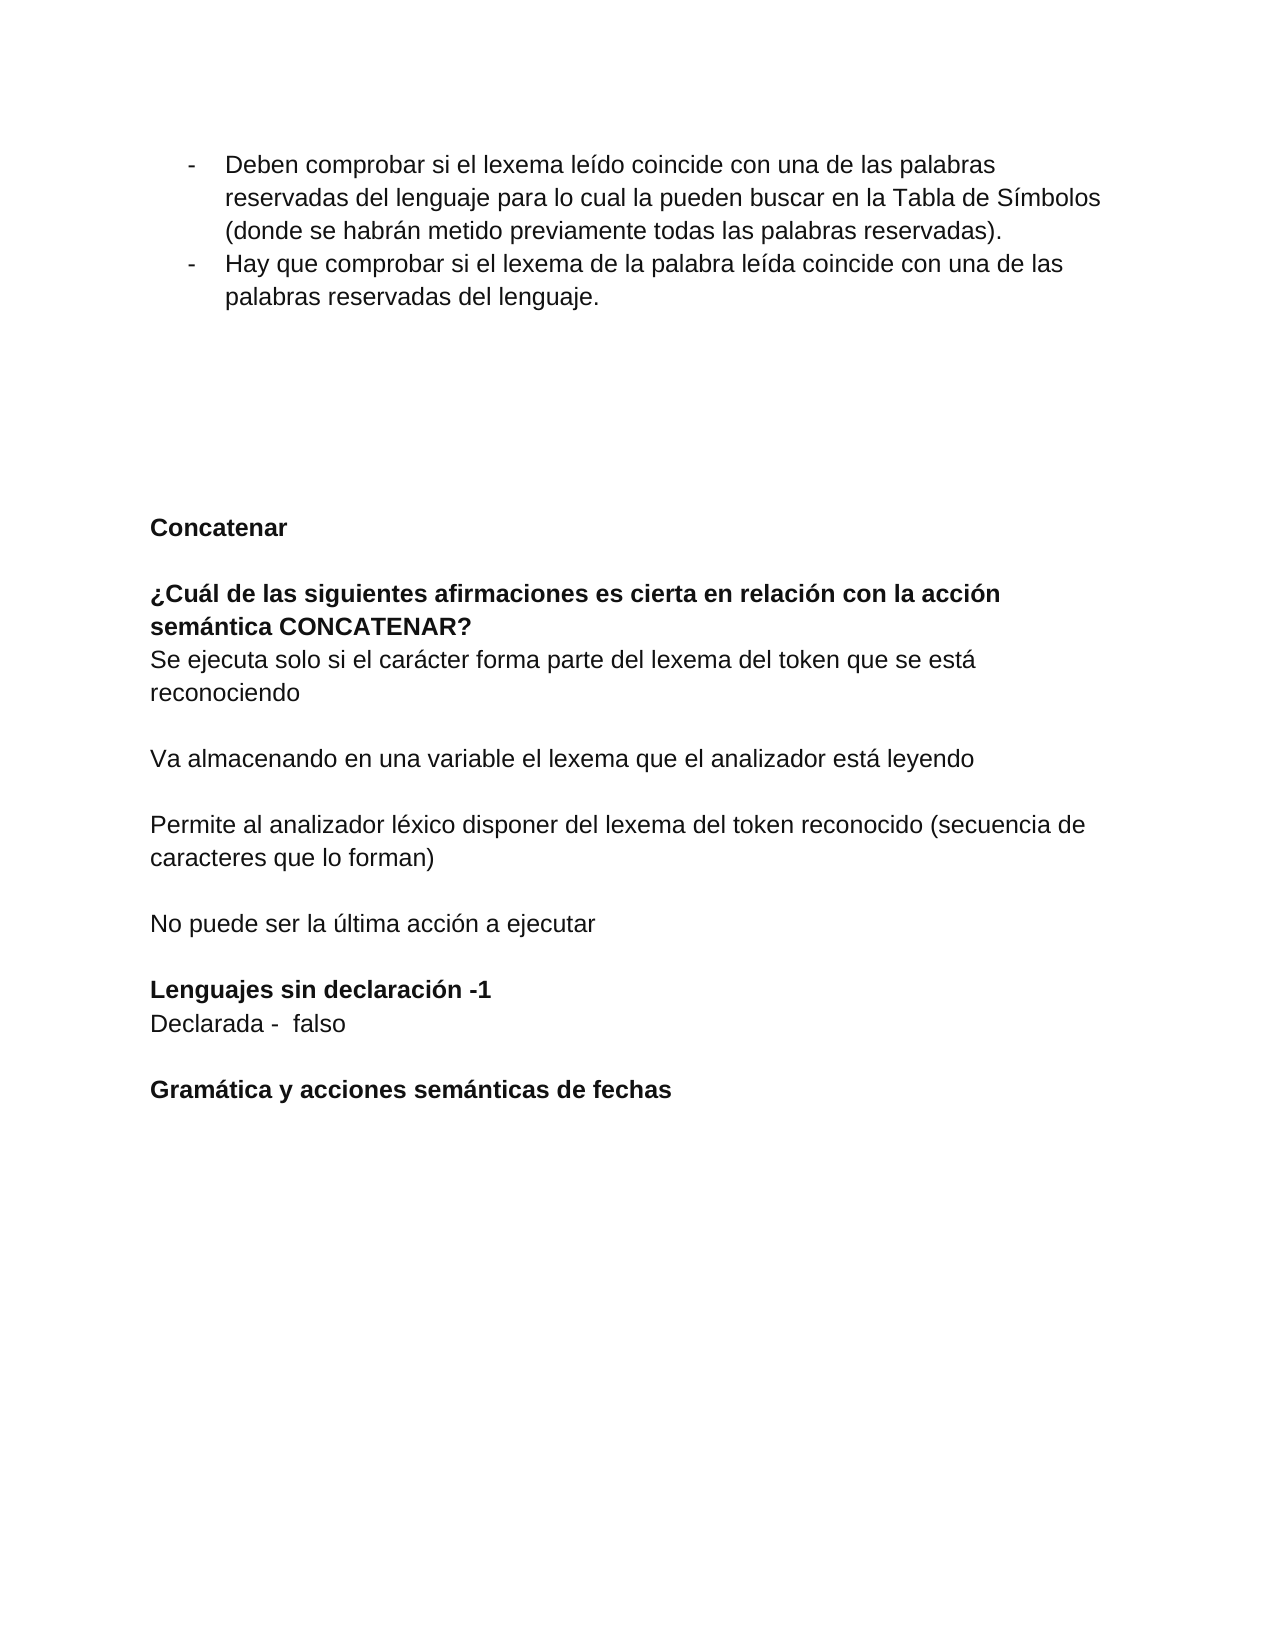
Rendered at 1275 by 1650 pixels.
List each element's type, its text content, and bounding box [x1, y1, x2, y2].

text Gramática y acciones semánticas de fechas [150, 1074, 1125, 1103]
text Declarada - falso [150, 1008, 1125, 1037]
text Lenguajes sin declaración -1 [150, 976, 1125, 1004]
list Deben comprobar si el lexema leído coincide con una de las palabras reservadas del lenguaje para lo cual la pueden buscar en la Tabla de Símbolos (donde se habrán metido previamente todas las palabras reservadas). [187, 150, 1125, 245]
text Concatenar [150, 513, 1125, 542]
text Va almacenando en una variable el lexema que el analizador está leyendo [150, 744, 1125, 773]
text No puede ser la última acción a ejecutar [150, 909, 1125, 938]
text Se ejecuta solo si el carácter forma parte del lexema del token que se está reconociendo [150, 645, 1125, 707]
text ¿Cuál de las siguientes afirmaciones es cierta en relación con la acción semántica CONCATENAR? [150, 579, 1125, 641]
text Permite al analizador léxico disponer del lexema del token reconocido (secuencia de caracteres que lo forman) [150, 810, 1125, 872]
list Hay que comprobar si el lexema de la palabra leída coincide con una de las palabras reservadas del lenguaje. [187, 249, 1125, 311]
